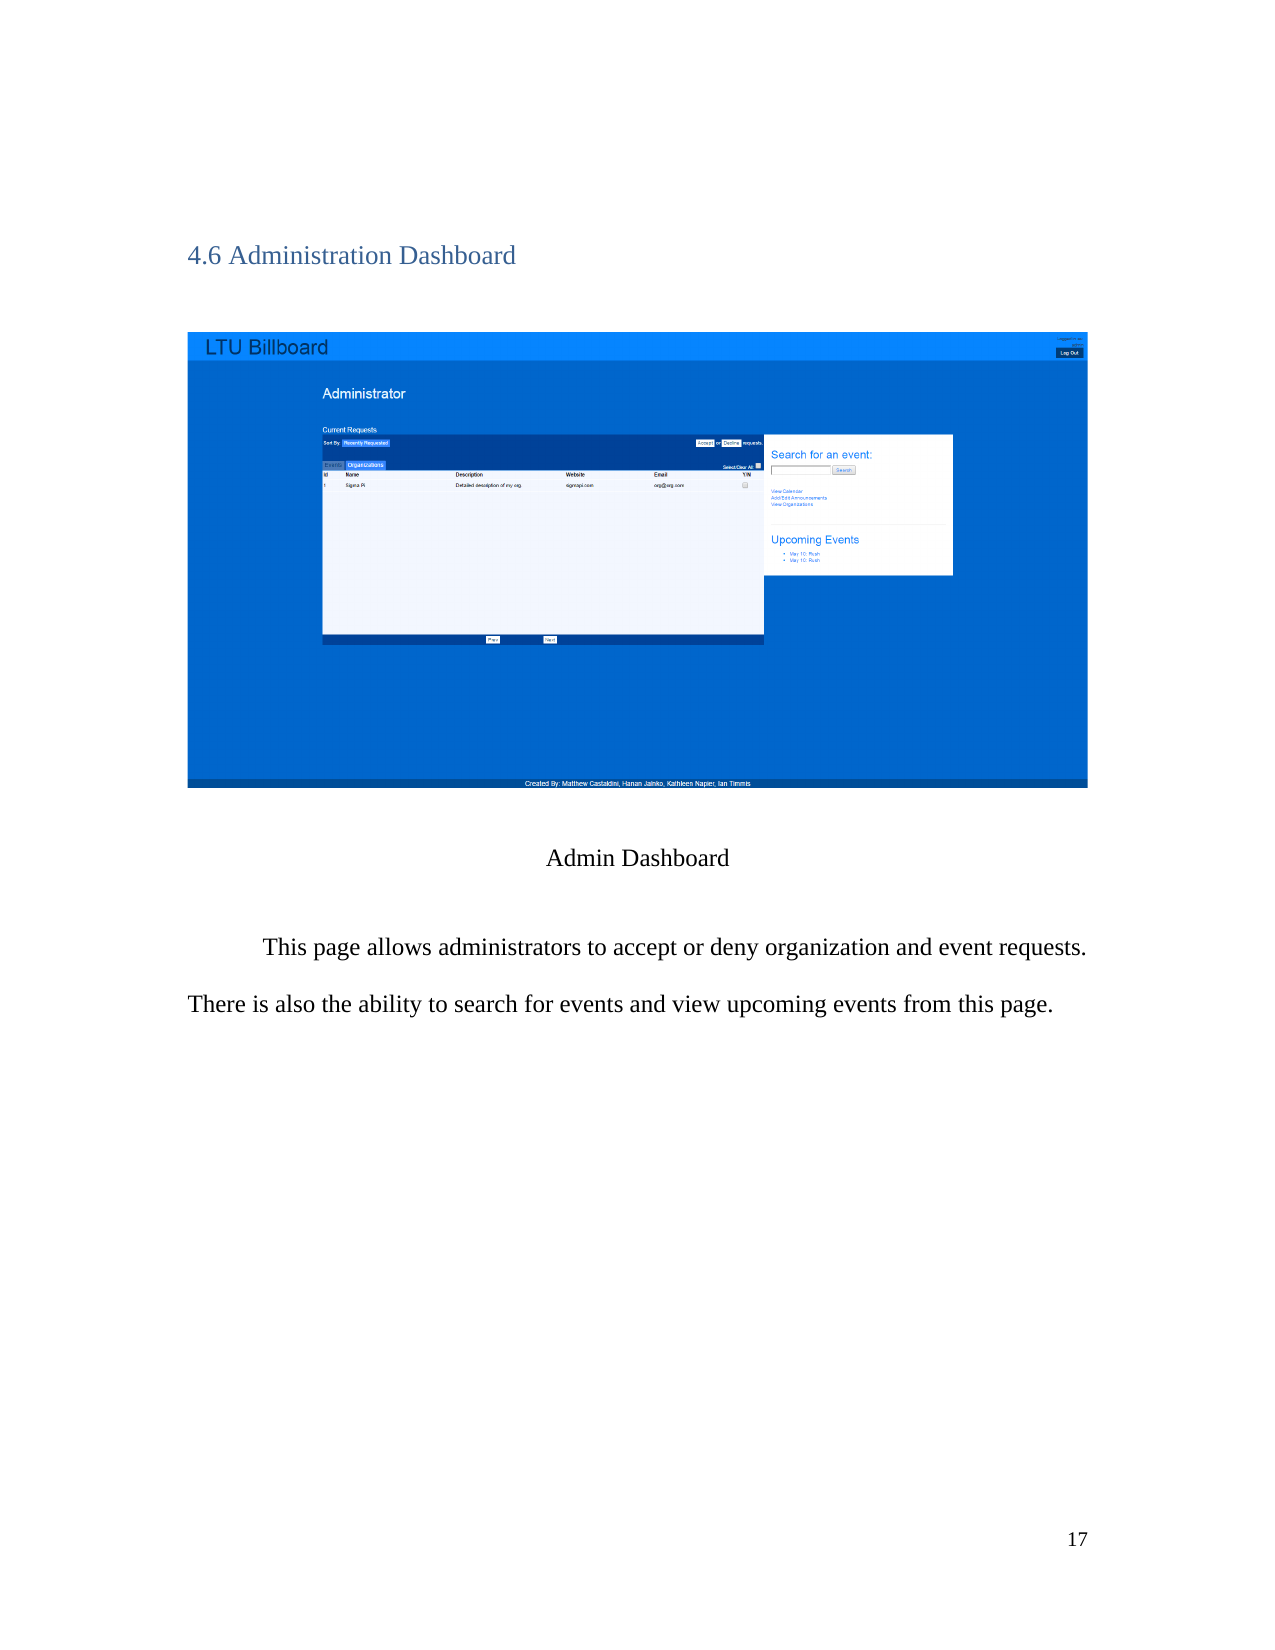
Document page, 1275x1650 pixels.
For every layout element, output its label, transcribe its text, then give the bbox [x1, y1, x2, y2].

subtitle 4.6 Administration Dashboard [187, 239, 1087, 270]
text Admin Dashboard [187, 843, 1087, 872]
picture [187, 332, 1088, 788]
text This page allows administrators to accept or deny organization and event requests. There is also the ability to search for events and view upcoming events from this page. [187, 932, 1087, 1018]
